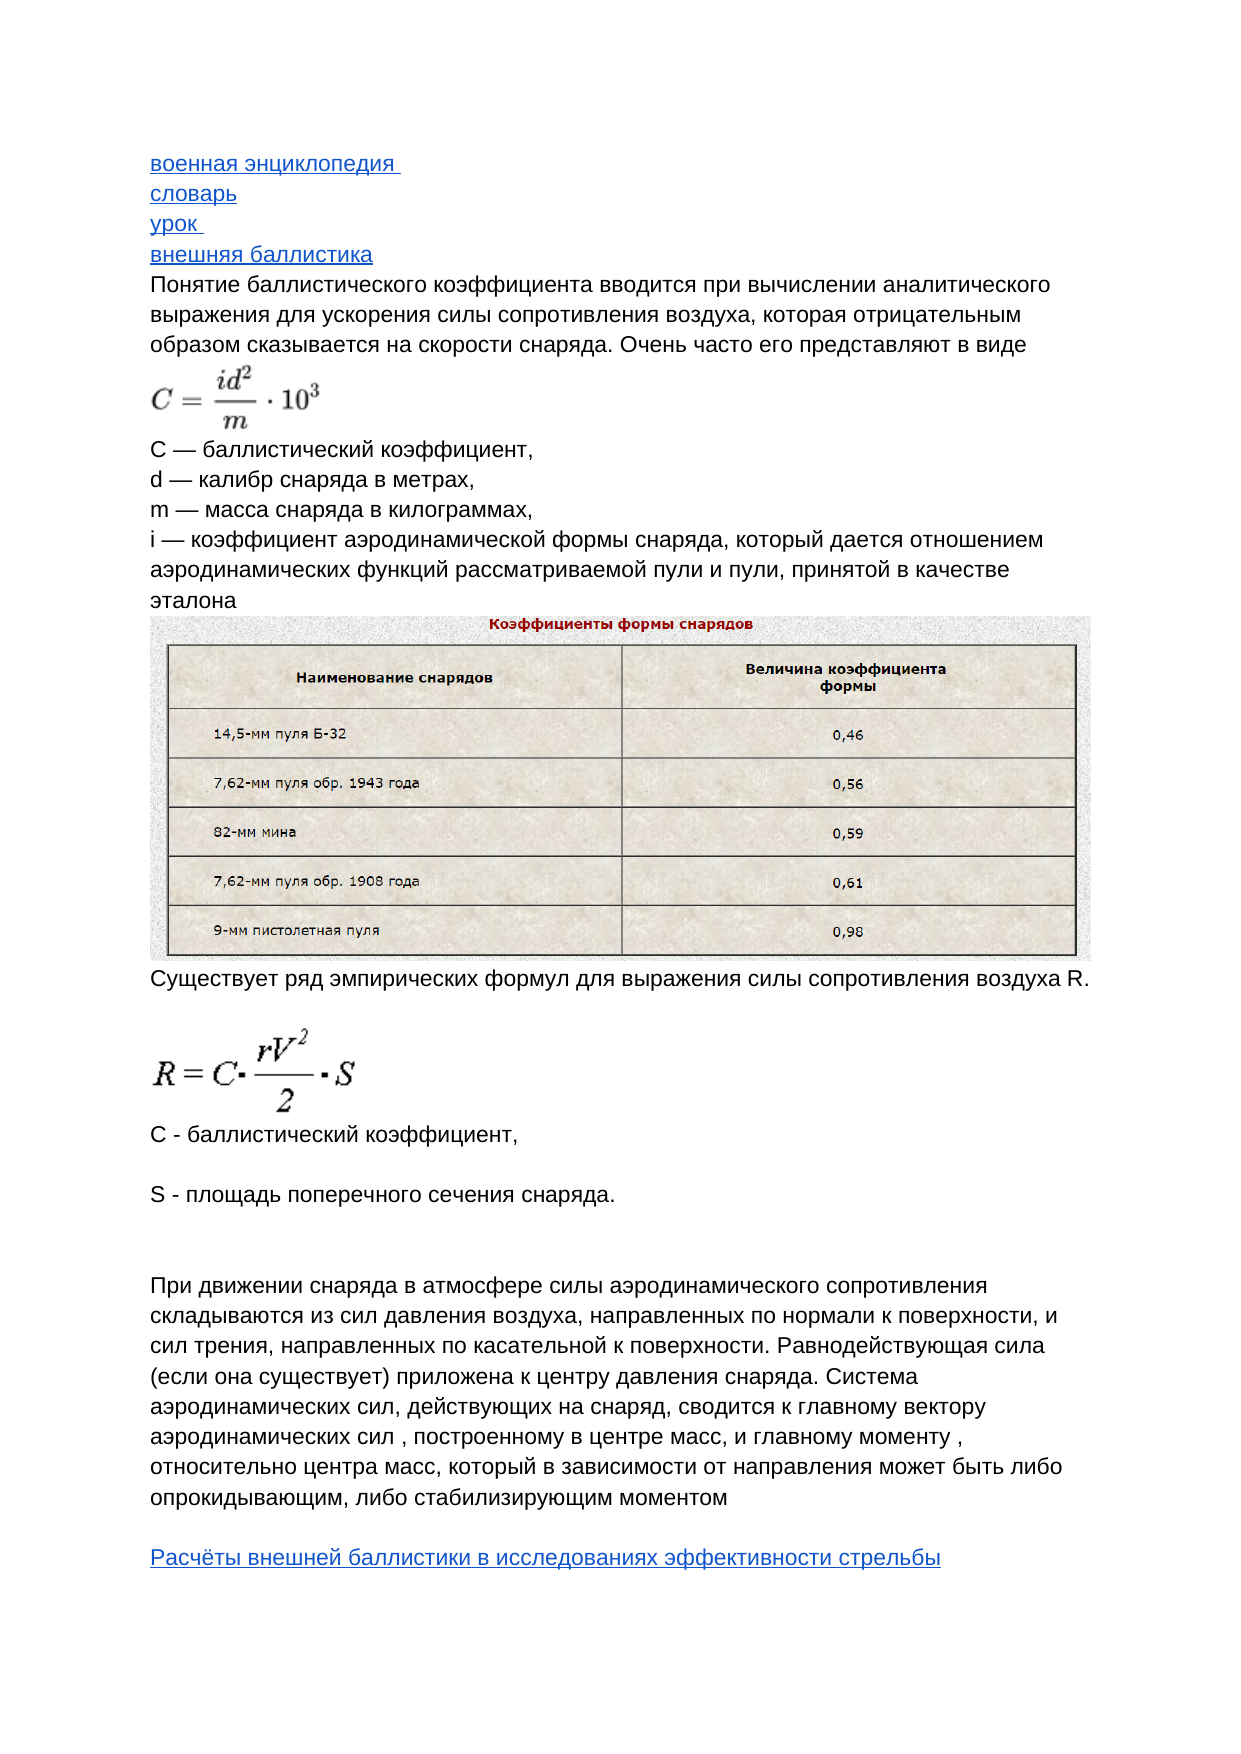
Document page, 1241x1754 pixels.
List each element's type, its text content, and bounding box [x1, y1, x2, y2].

text m — масса снаряда в килограммах, [150, 496, 1090, 522]
text i — коэффициент аэродинамической формы снаряда, который дается отношением аэродинамических функций рассматриваемой пули и пули, принятой в качестве эталона Существует ряд эмпирических формул для выражения силы сопротивления воздуха R. [150, 961, 1090, 991]
picture [150, 1025, 361, 1117]
picture [150, 616, 1091, 961]
text урок [150, 210, 1090, 237]
text С - баллистический коэффициент, [150, 1121, 1090, 1147]
text Расчёты внешней баллистики в исследованиях эффективности стрельбы [150, 1544, 1090, 1570]
text При движении снаряда в атмосфере силы аэродинамического сопротивления складываются из сил давления воздуха, направленных по нормали к поверхности, и сил трения, направленных по касательной к поверхности. Равнодействующая сила (если она существует) приложена к центру давления снаряда. Система аэродинамических сил, действующих на снаряд, сводится к главному вектору аэродинамических сил , построенному в центре масс, и главному моменту , относительно центра масс, который в зависимости от направления может быть либо опрокидывающим, либо стабилизирующим моментом [150, 1242, 1090, 1510]
picture [150, 361, 324, 432]
text i — коэффициент аэродинамической формы снаряда, который дается отношением аэродинамических функций рассматриваемой пули и пули, принятой в качестве эталона Существует ряд эмпирических формул для выражения силы сопротивления воздуха R. [150, 526, 1090, 616]
text S - площадь поперечного сечения снаряда. [150, 1181, 1090, 1208]
text внешняя баллистика [150, 241, 1090, 267]
text военная энциклопедия [150, 150, 1090, 176]
text словарь [150, 180, 1090, 207]
text Понятие баллистического коэффициента вводится при вычислении аналитического выражения для ускорения силы сопротивления воздуха, которая отрицательным образом сказывается на скорости снаряда. Очень часто его представляют в виде C — баллистический коэффициент, [150, 271, 1090, 462]
text d — калибр снаряда в метрах, [150, 466, 1090, 492]
